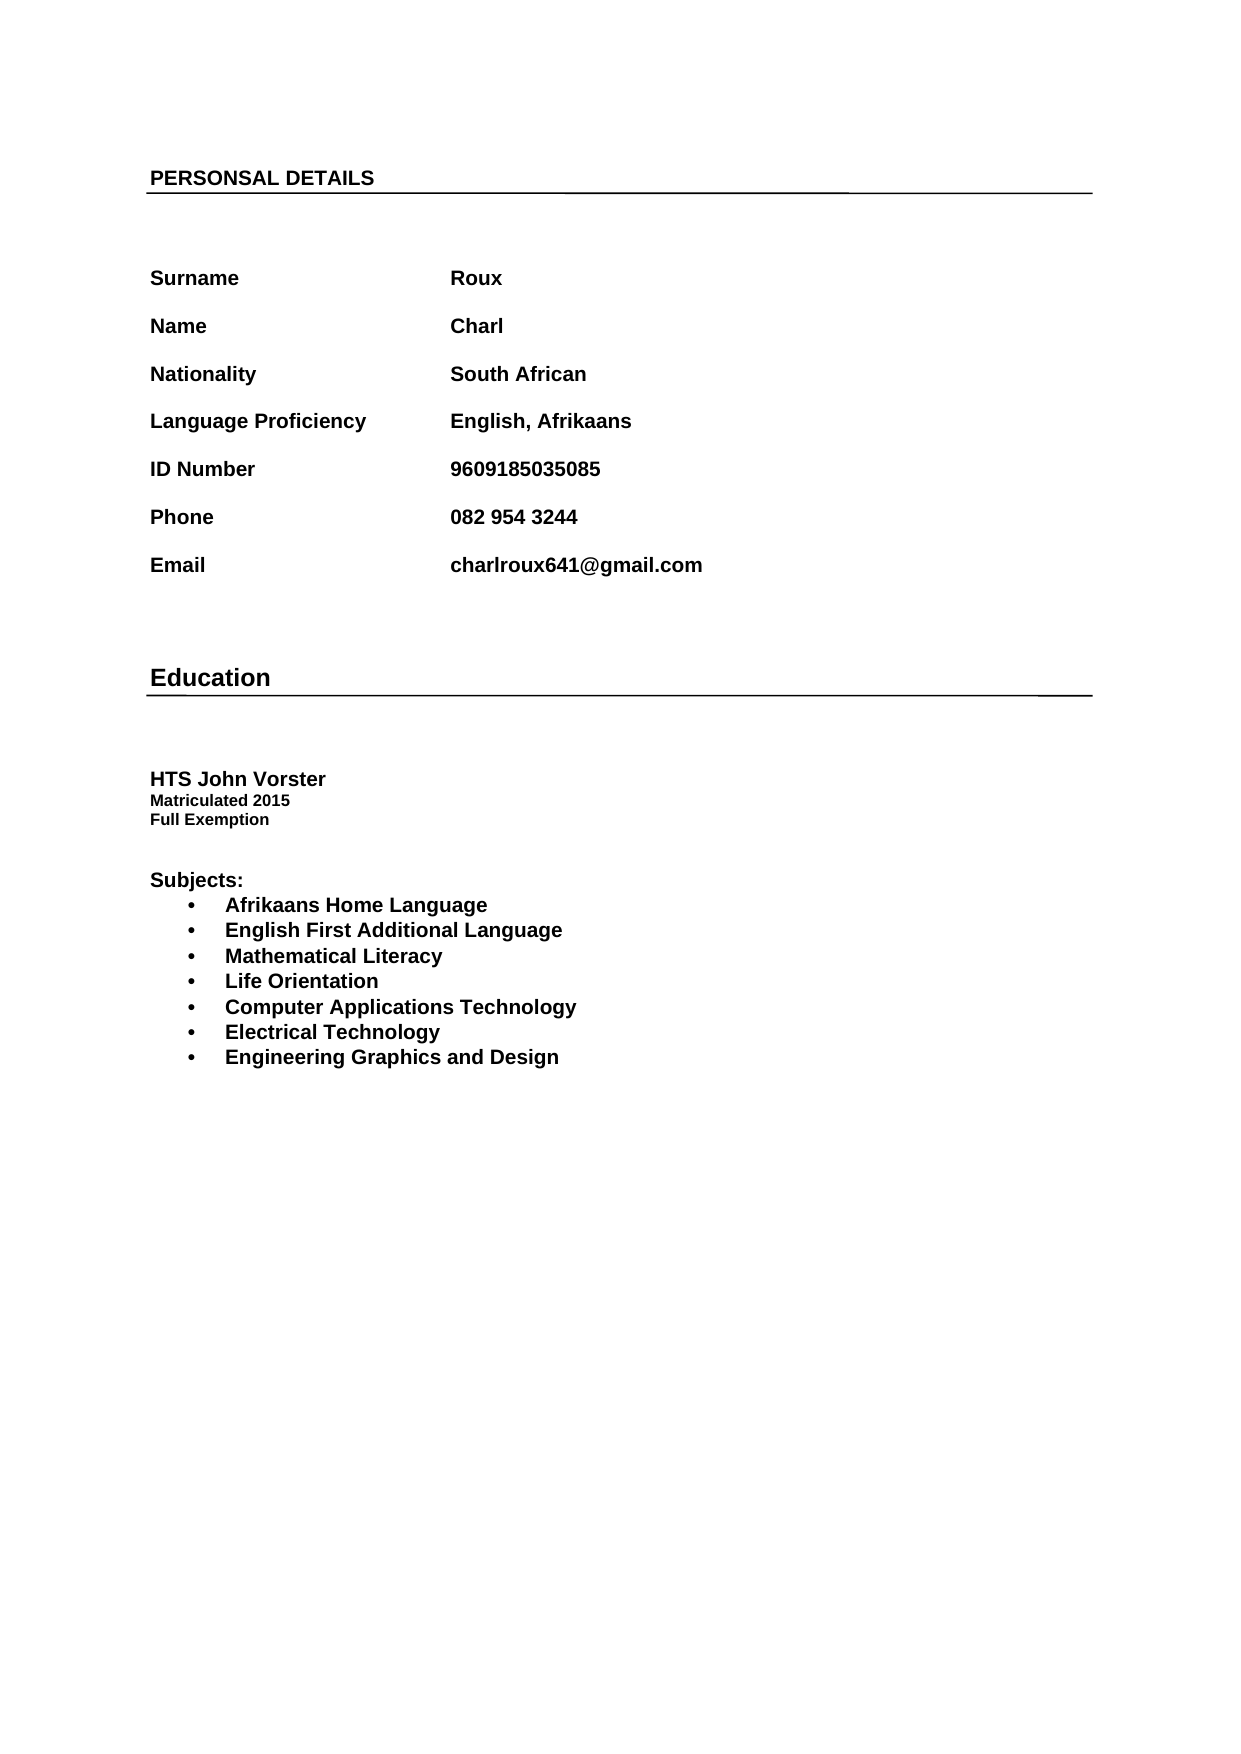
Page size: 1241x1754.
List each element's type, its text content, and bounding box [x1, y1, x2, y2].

text PERSONSAL DETAILS [150, 165, 1103, 189]
list Afrikaans Home Language [188, 893, 1103, 917]
text Matriculated 2015 Full Exemption [150, 791, 293, 829]
list English First Additional Language [188, 918, 1103, 942]
text Email charlroux641@gmail.com [150, 553, 1103, 577]
text Nationality South African Language Proficiency English, Afrikaans ID Number 9609185035085 [150, 361, 632, 481]
text Subjects: [150, 868, 1103, 892]
list Engineering Graphics and Design [188, 1045, 1103, 1069]
list Life Orientation [188, 969, 1103, 993]
text Phone 082 954 3244 [150, 505, 1103, 529]
list Mathematical Literacy [188, 944, 1103, 968]
text HTS John Vorster [150, 768, 1103, 791]
list Electrical Technology [188, 1020, 1103, 1044]
text Education [150, 663, 1103, 692]
list Computer Applications Technology [188, 994, 1103, 1018]
text Surname Roux [150, 266, 1103, 289]
text Name Charl [150, 313, 1103, 337]
